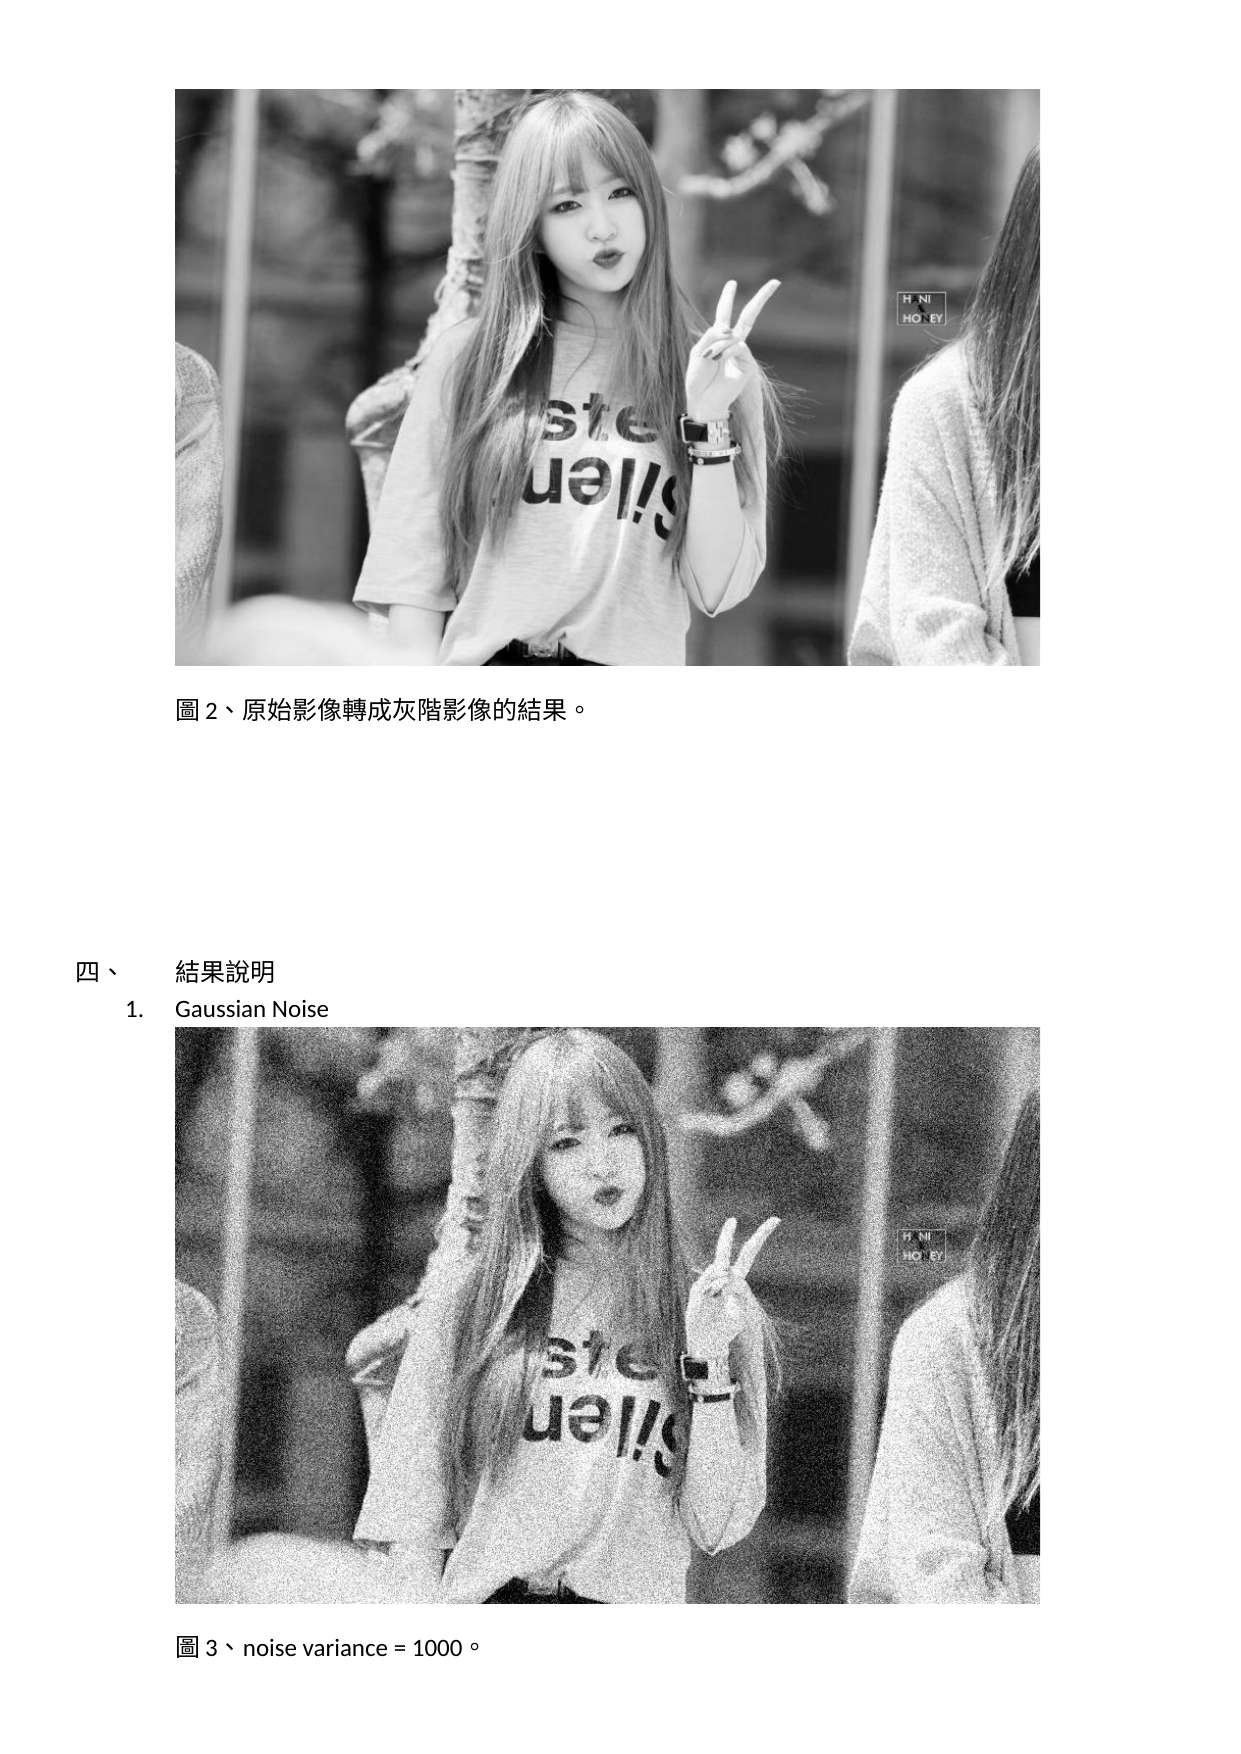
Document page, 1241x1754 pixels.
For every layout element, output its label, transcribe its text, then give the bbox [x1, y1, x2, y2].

list 圖2、原始影像轉成灰階影像的結果。 [175, 689, 1165, 727]
list 圖3、noise variance = 1000。 [175, 1627, 1165, 1664]
list 結果說明 [75, 952, 1165, 989]
list Gaussian Noise [125, 989, 1165, 1027]
picture [175, 1027, 1041, 1604]
picture [175, 89, 1041, 666]
